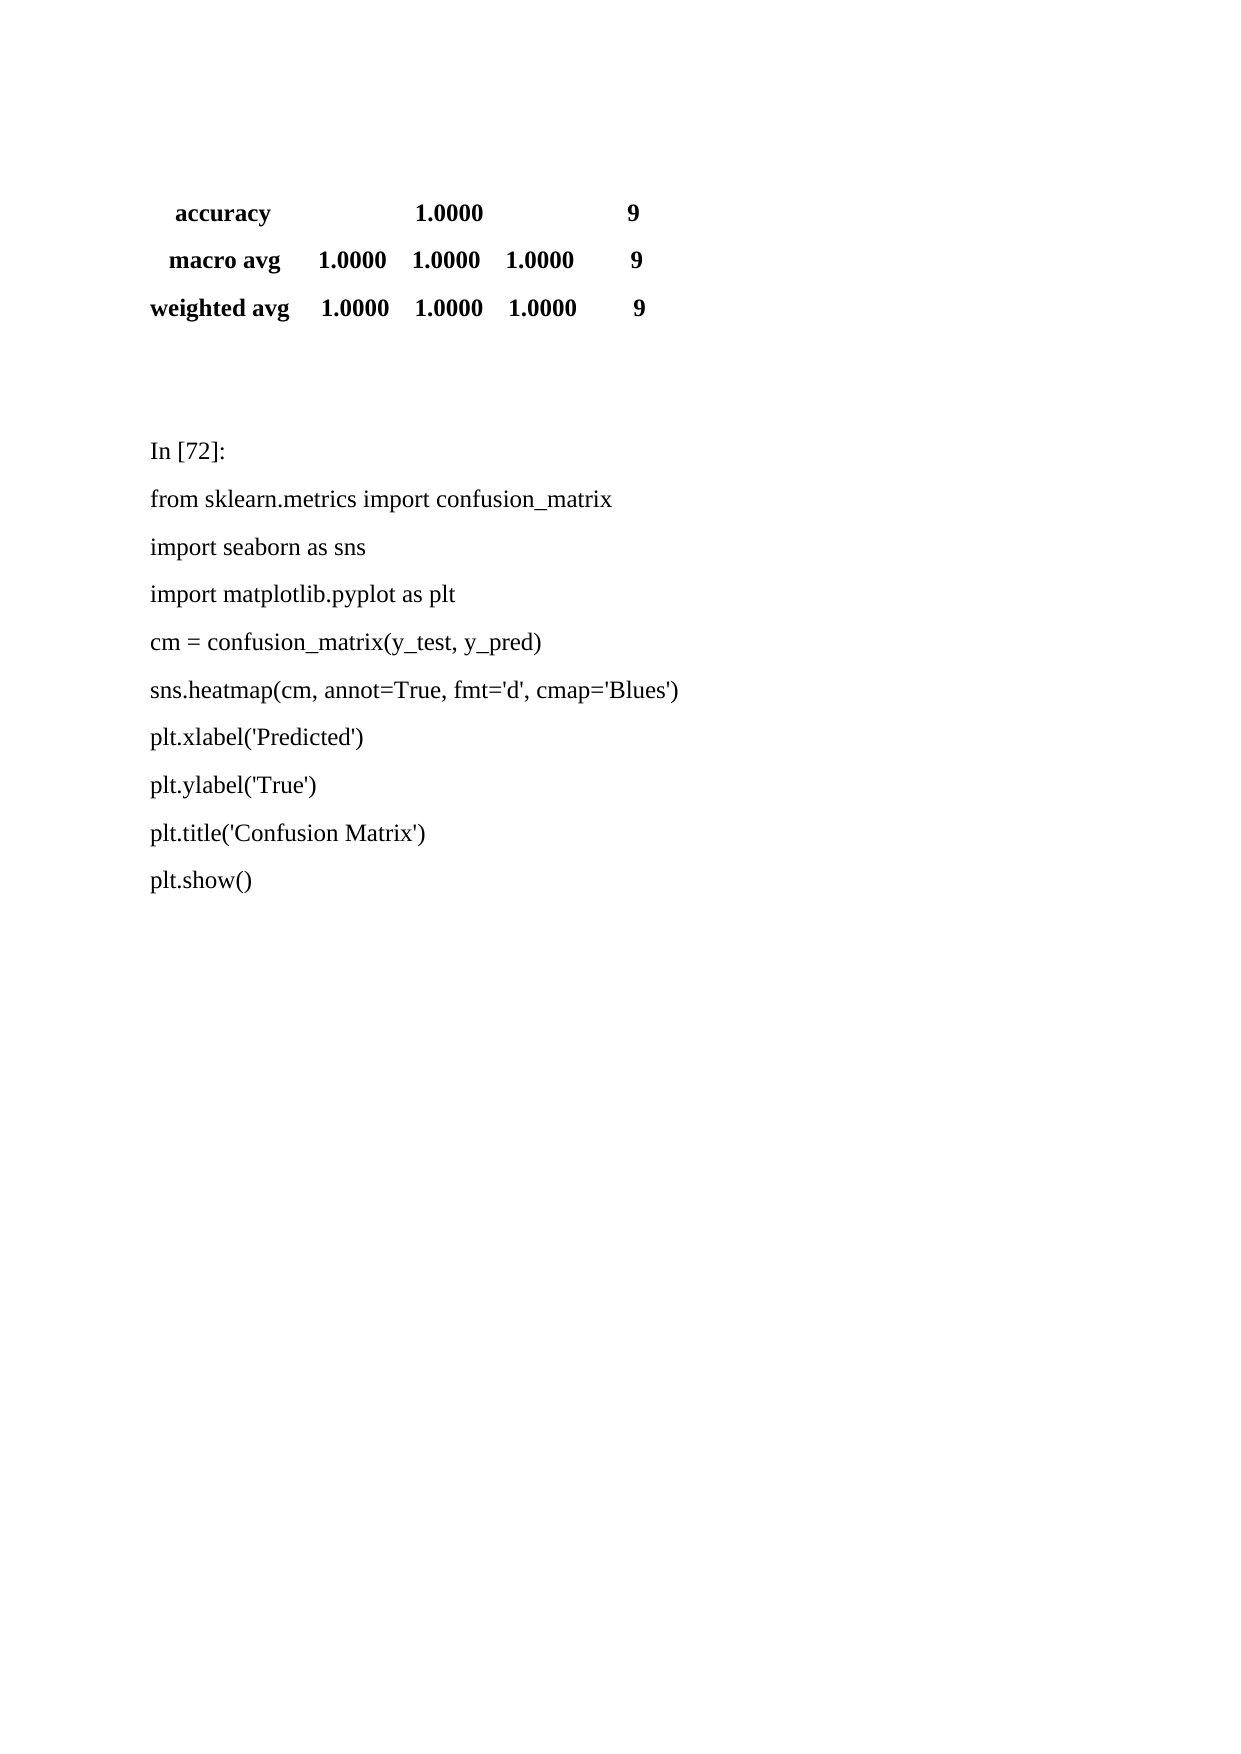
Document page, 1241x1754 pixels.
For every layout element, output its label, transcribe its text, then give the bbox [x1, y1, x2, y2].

text accuracy 1.0000 9 [150, 198, 1090, 226]
text import matplotlib.pyplot as plt [150, 579, 1090, 608]
text sns.heatmap(cm, annot=True, fmt='d', cmap='Blues') [150, 675, 1090, 703]
text weighted avg 1.0000 1.0000 1.0000 9 [150, 293, 1090, 322]
text macro avg 1.0000 1.0000 1.0000 9 [150, 245, 1090, 274]
text plt.show() [150, 866, 1090, 894]
text import seaborn as sns [150, 532, 1090, 560]
text In [72]: [150, 436, 1090, 465]
text plt.xlabel('Predicted') [150, 722, 1090, 751]
text from sklearn.metrics import confusion_matrix [150, 484, 1090, 513]
text plt.title('Confusion Matrix') [150, 818, 1090, 847]
text plt.ylabel('True') [150, 770, 1090, 799]
text cm = confusion_matrix(y_test, y_pred) [150, 627, 1090, 656]
